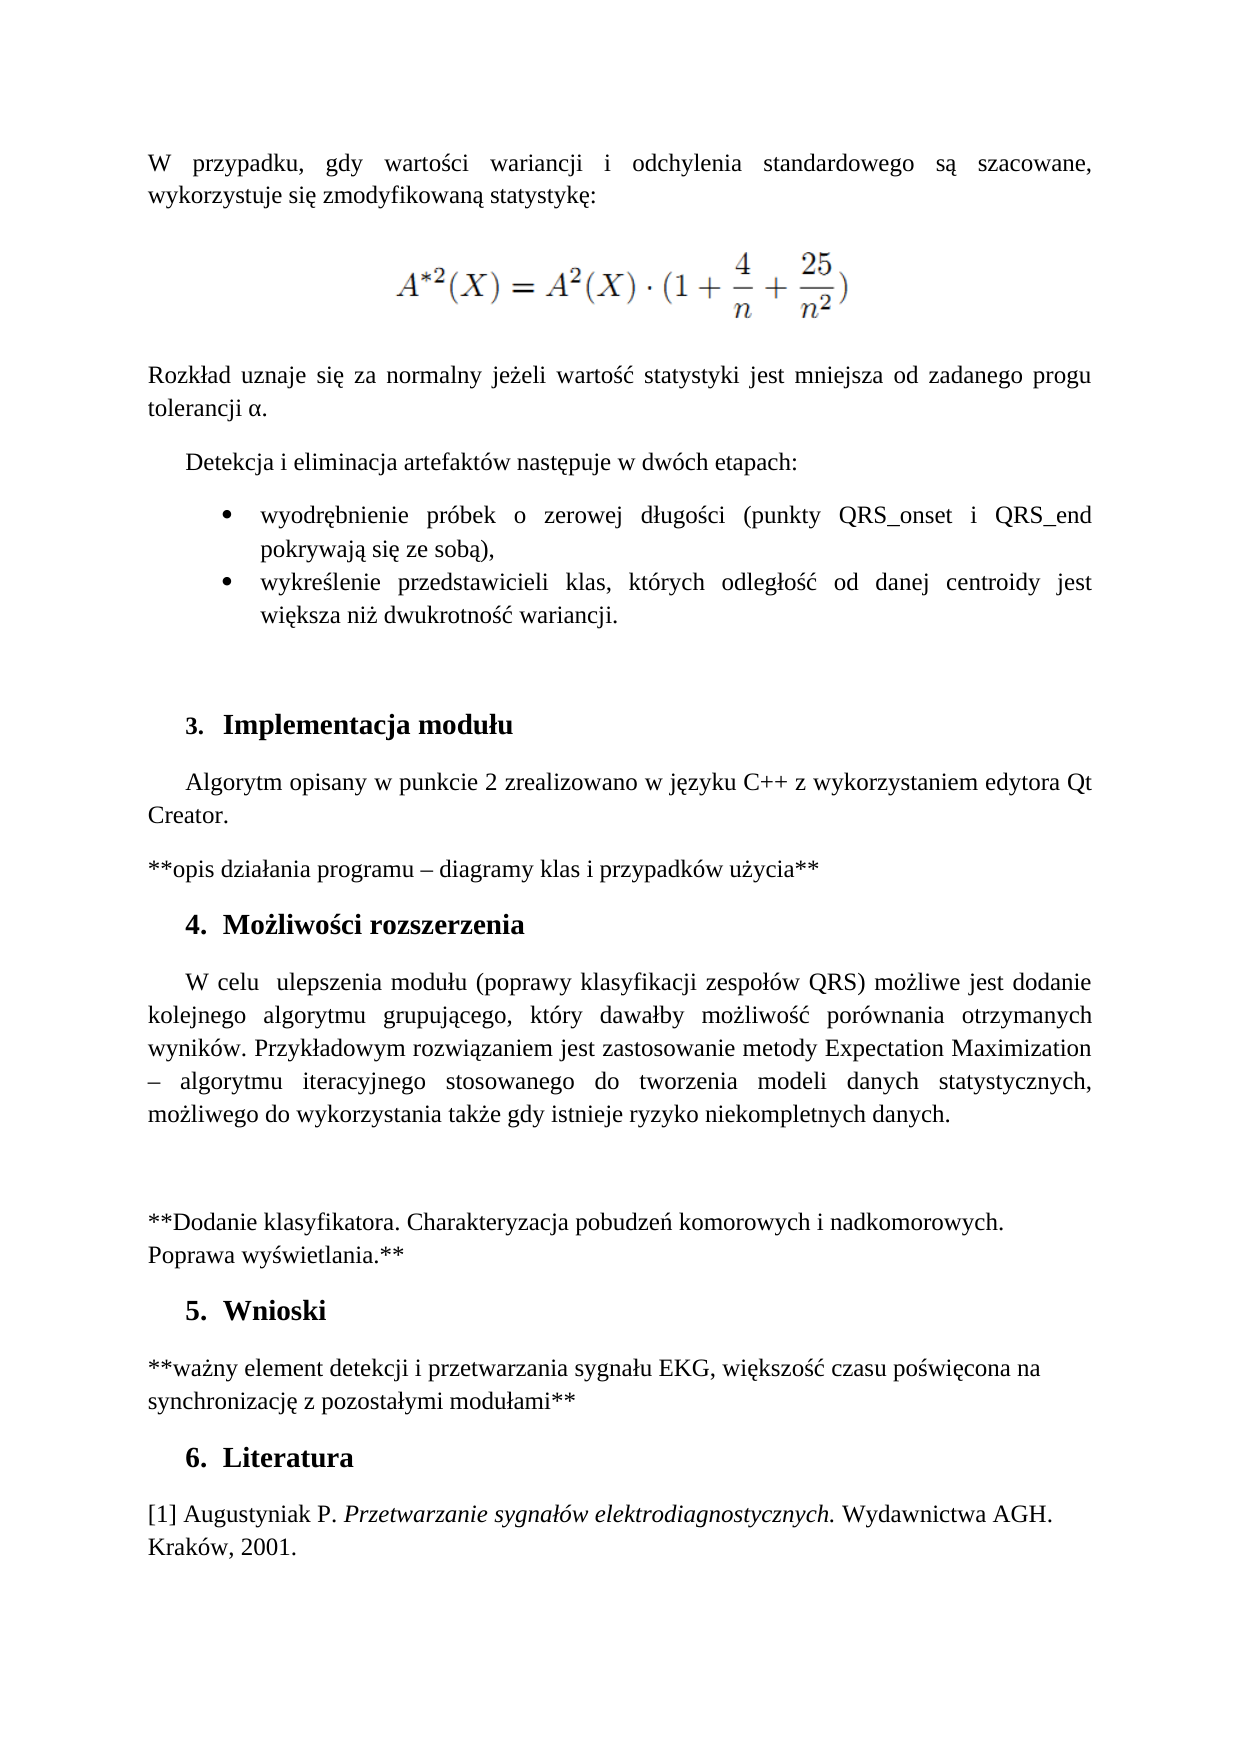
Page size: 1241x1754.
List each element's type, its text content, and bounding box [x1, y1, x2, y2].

text Algorytm opisany w punkcie 2 zrealizowano w języku C++ z wykorzystaniem edytora Qt Creator. [148, 767, 1093, 828]
text Detekcja i eliminacja artefaktów następuje w dwóch etapach: [148, 447, 1093, 476]
text Rozkład uznaje się za normalny jeżeli wartość statystyki jest mniejsza od zadanego progu tolerancji α. [148, 360, 1093, 422]
text W celu ulepszenia modułu (poprawy klasyfikacji zespołów QRS) możliwe jest dodanie kolejnego algorytmu grupującego, który dawałby możliwość porównania otrzymanych wyników. Przykładowym rozwiązaniem jest zastosowanie metody Expectation Maximization – algorytmu iteracyjnego stosowanego do tworzenia modeli danych statystycznych, możliwego do wykorzystania także gdy istnieje ryzyko niekompletnych danych. [148, 967, 1093, 1128]
list Możliwości rozszerzenia [185, 907, 1093, 941]
text **ważny element detekcji i przetwarzania sygnału EKG, większość czasu poświęcona na synchronizację z pozostałymi modułami** [148, 1353, 1093, 1415]
picture [381, 234, 860, 335]
list wykreślenie przedstawicieli klas, których odległość od danej centroidy jest większa niż dwukrotność wariancji. [223, 567, 1093, 628]
text **opis działania programu – diagramy klas i przypadków użycia** [148, 854, 1093, 882]
list wyodrębnienie próbek o zerowej długości (punkty QRS_onset i QRS_end pokrywają się ze sobą), [223, 501, 1093, 562]
text W przypadku, gdy wartości wariancji i odchylenia standardowego są szacowane, wykorzystuje się zmodyfikowaną statystykę: [148, 148, 1093, 209]
list Literatura [185, 1440, 1093, 1473]
text **Dodanie klasyfikatora. Charakteryzacja pobudzeń komorowych i nadkomorowych. Poprawa wyświetlania.** [148, 1207, 1093, 1268]
list Wnioski [185, 1293, 1093, 1327]
list Implementacja modułu [185, 707, 1093, 741]
text [1] Augustyniak P. Przetwarzanie sygnałów elektrodiagnostycznych. Wydawnictwa AGH. Kraków, 2001. [148, 1499, 1093, 1561]
